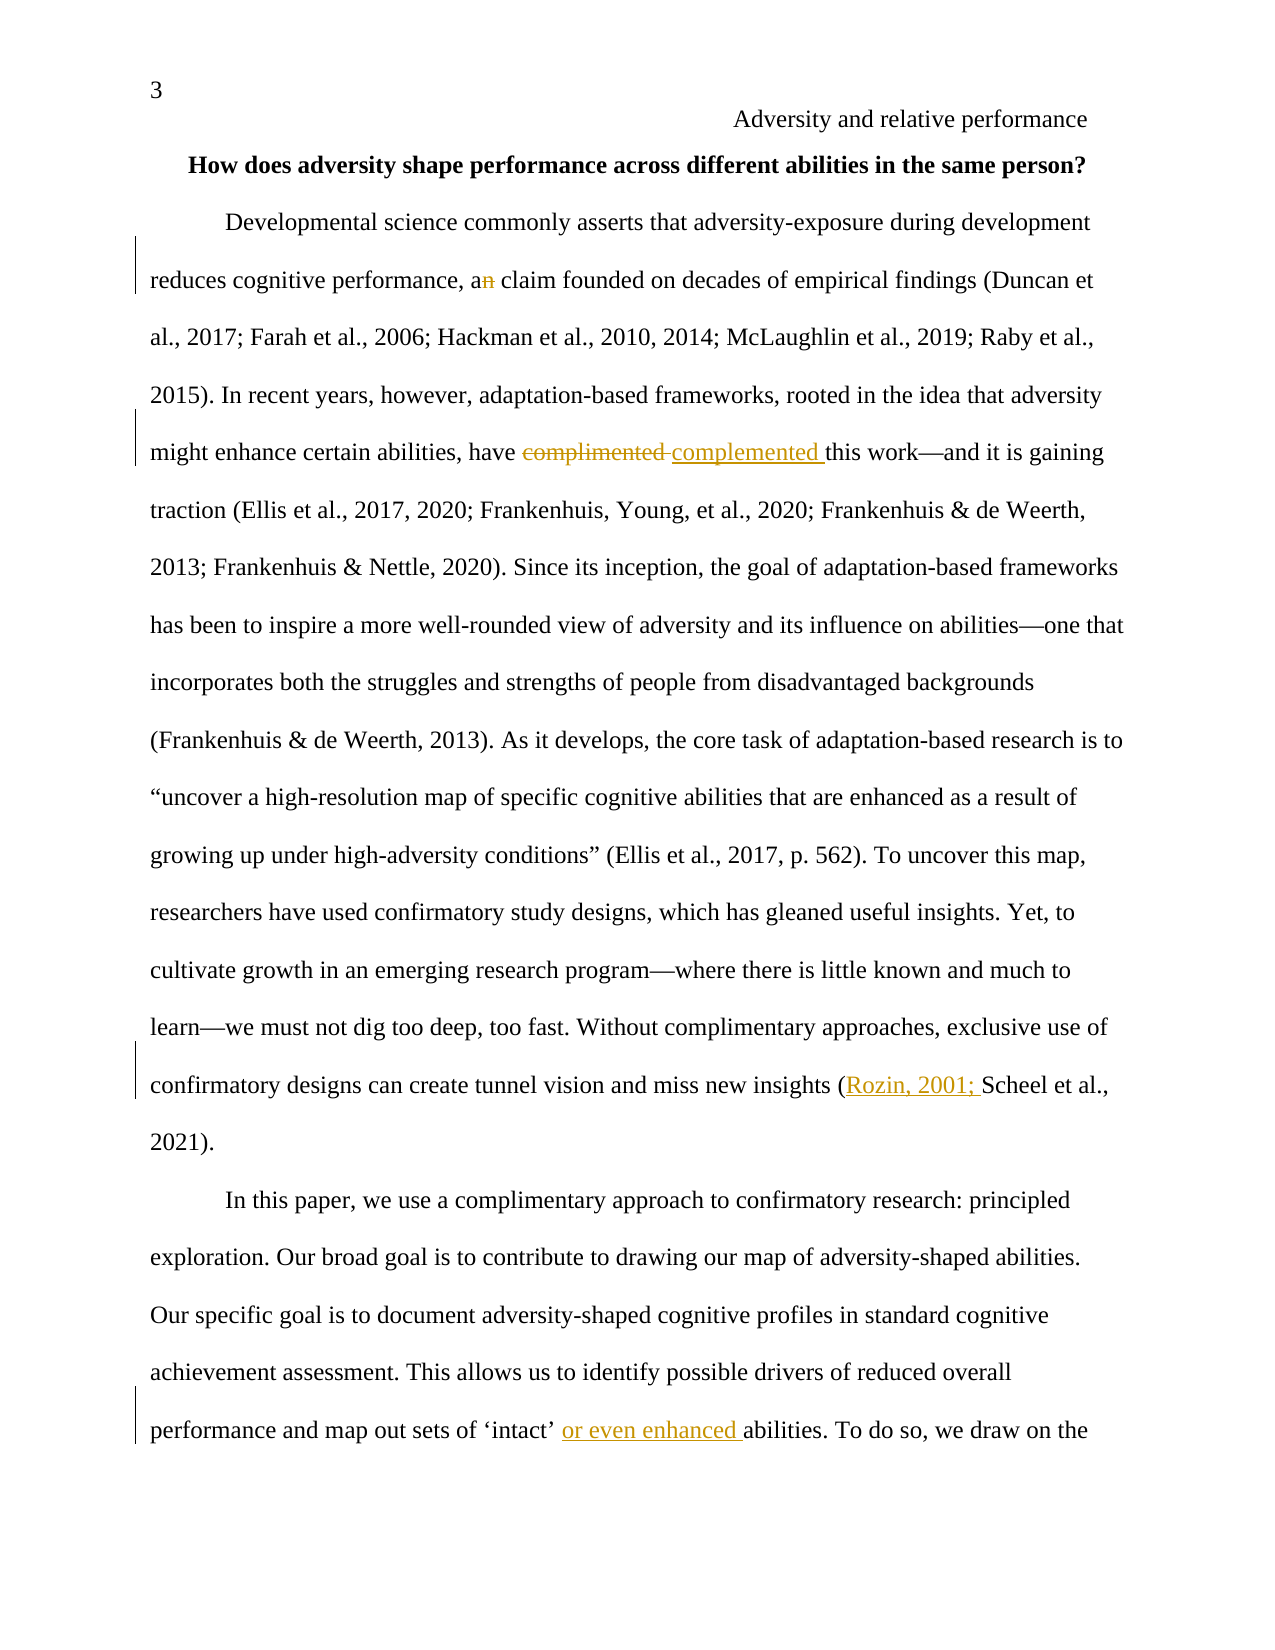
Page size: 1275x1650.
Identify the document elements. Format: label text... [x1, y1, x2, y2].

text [150, 1185, 1125, 1444]
text Developmental science commonly asserts that adversity-exposure during development reduces cognitive performance, a claim founded on decades of empirical findings (Duncan et al., 2017; Farah et al., 2006; Hackman et al., 2010, 2014; McLaughlin et al., 2019; Raby et al., 2015). In recent years, however, adaptation-based frameworks, rooted in the idea that adversity might enhance certain abilities, have this work—and it is gaining traction (Ellis et al., 2017, 2020; Frankenhuis, Young, et al., 2020; Frankenhuis & de Weerth, 2013; Frankenhuis & Nettle, 2020). Since its inception, the goal of adaptation-based frameworks has been to inspire a more well-rounded view of adversity and its influence on abilities—one that incorporates both the struggles and strengths of people from disadvantaged backgrounds (Frankenhuis & de Weerth, 2013). As it develops, the core task of adaptation-based research is to “uncover a high-resolution map of specific cognitive abilities that are enhanced as a result of growing up under high-adversity conditions” (Ellis et al., 2017, p. 562). To uncover this map, researchers have used confirmatory study designs, which has gleaned useful insights. Yet, to cultivate growth in an emerging research program—where there is little known and much to learn—we must not dig too deep, too fast. Without complimentary approaches, exclusive use of confirmatory designs can create tunnel vision and miss new insights (Scheel et al., 2021). [150, 207, 1125, 1156]
text How does adversity shape performance across different abilities in the same person? [150, 150, 1125, 179]
